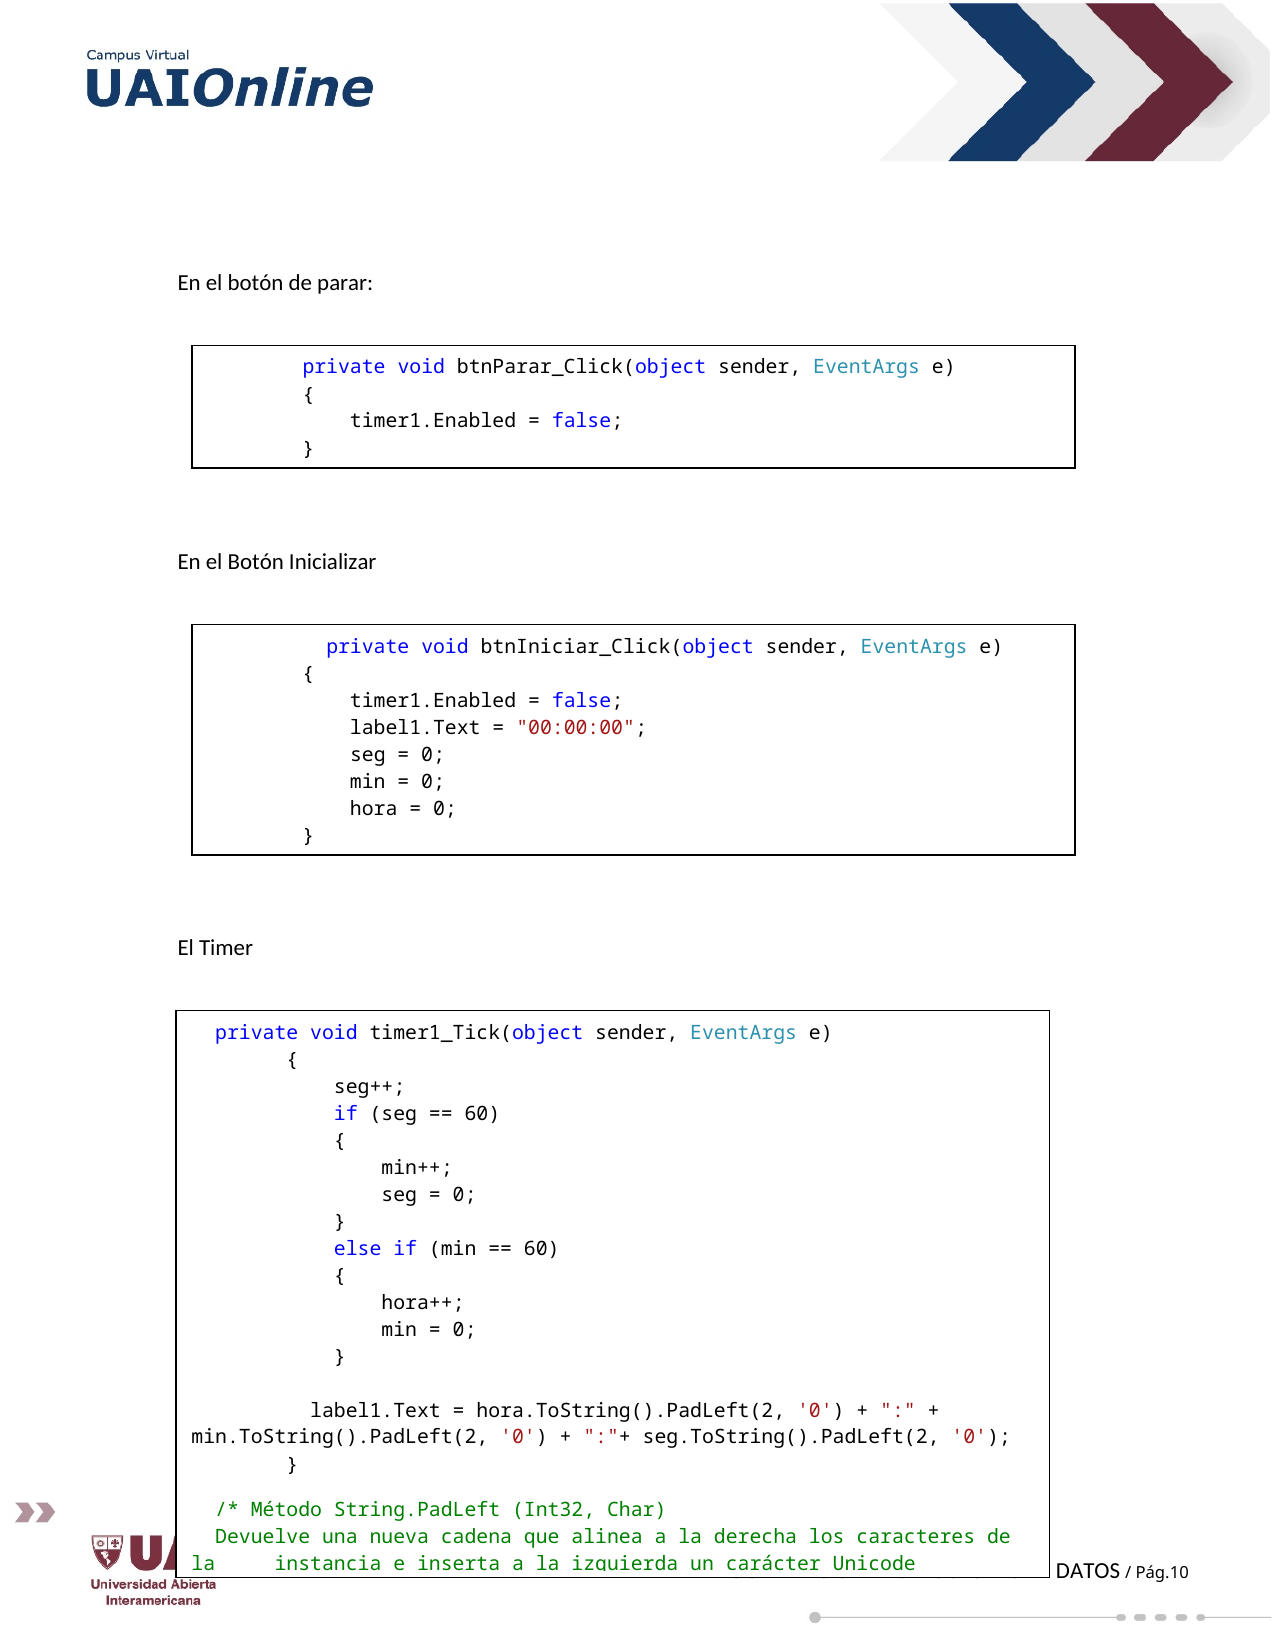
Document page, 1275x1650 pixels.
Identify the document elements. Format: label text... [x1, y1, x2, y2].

text En el Botón Inicializar [177, 547, 1098, 575]
text El Timer [177, 933, 1098, 961]
picture [0, 3, 1270, 162]
picture [0, 1485, 1272, 1643]
text En el botón de parar: [177, 268, 1098, 296]
